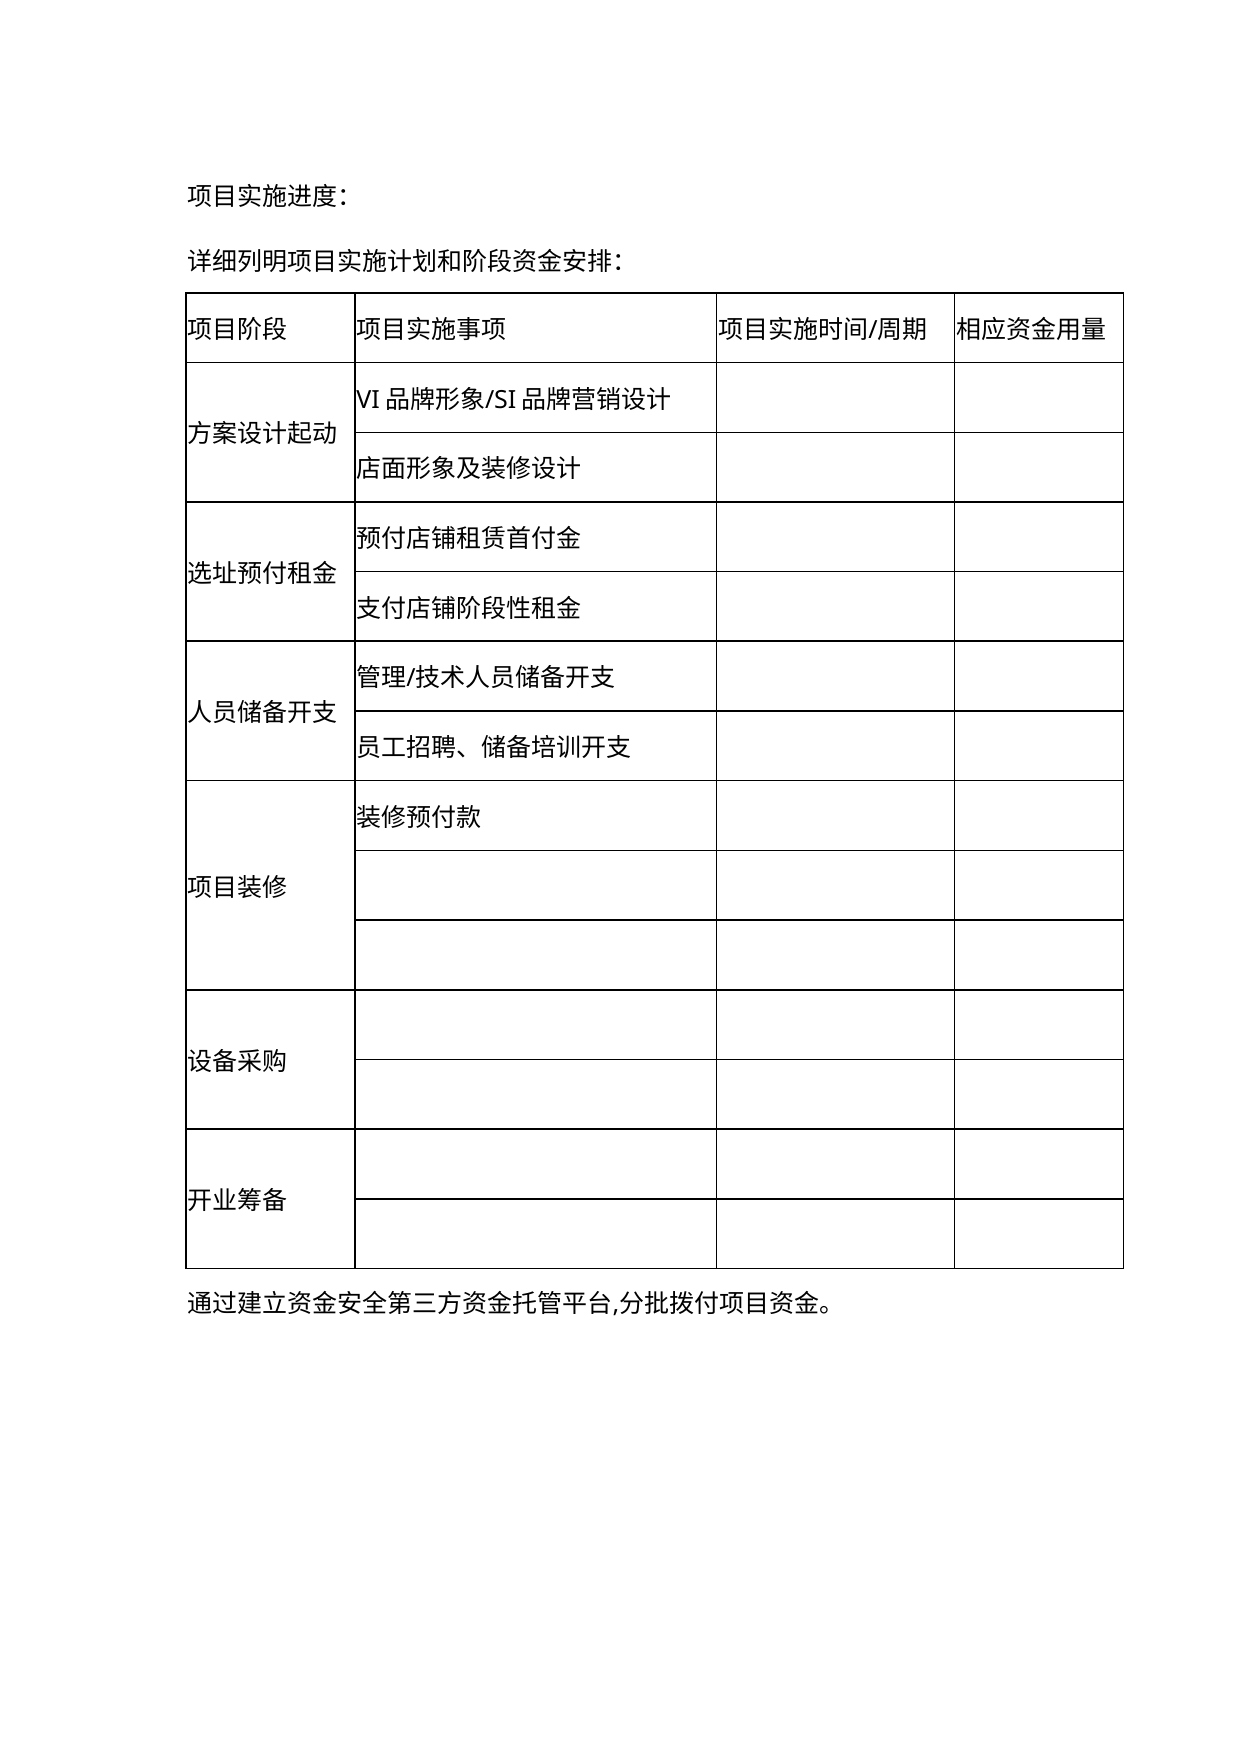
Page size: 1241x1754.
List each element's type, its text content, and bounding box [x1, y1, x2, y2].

text 项目实施进度： [187, 162, 1053, 227]
table_cell [717, 503, 954, 571]
table_cell [955, 921, 1123, 989]
table_cell 选址预付租金 [187, 503, 354, 640]
table_cell [955, 1200, 1123, 1268]
text 通过建立资金安全第三方资金托管平台,分批拨付项目资金。 [187, 1269, 1053, 1334]
table_cell [356, 1200, 716, 1268]
table_header 相应资金用量 [955, 294, 1123, 362]
table_cell [955, 851, 1123, 919]
table_cell [356, 1130, 716, 1198]
table_cell [717, 642, 954, 710]
text 详细列明项目实施计划和阶段资金安排： [187, 227, 1053, 292]
table_cell 预付店铺租赁首付金 [356, 503, 716, 571]
table_cell [717, 991, 954, 1058]
table_cell 设备采购 [187, 991, 354, 1128]
table_cell [356, 851, 716, 919]
table_cell [356, 921, 716, 989]
table_cell [356, 991, 716, 1058]
table_cell [955, 433, 1123, 501]
table_cell [955, 781, 1123, 849]
table_cell [356, 1060, 716, 1128]
table_cell [717, 1130, 954, 1198]
table_cell [717, 781, 954, 849]
table_cell 开业筹备 [187, 1130, 354, 1268]
table_cell [717, 363, 954, 431]
table_cell 项目装修 [187, 781, 354, 989]
table_cell [717, 433, 954, 501]
table_cell VI品牌形象/SI品牌营销设计 [356, 363, 716, 431]
table_cell [955, 1060, 1123, 1128]
table_cell 店面形象及装修设计 [356, 433, 716, 501]
table_cell [717, 572, 954, 640]
table_header 项目实施时间/周期 [717, 294, 954, 362]
table_cell [717, 1200, 954, 1268]
table_cell [717, 921, 954, 989]
table_cell [955, 363, 1123, 431]
table_cell [717, 1060, 954, 1128]
table_cell 支付店铺阶段性租金 [356, 572, 716, 640]
table_header 项目阶段 [187, 294, 354, 362]
table_cell 人员储备开支 [187, 642, 354, 780]
table_cell [955, 1130, 1123, 1198]
table_cell [717, 851, 954, 919]
table_cell [955, 572, 1123, 640]
table_cell 方案设计起动 [187, 363, 354, 501]
table_cell [955, 991, 1123, 1058]
table_cell 装修预付款 [356, 781, 716, 849]
table_cell 管理/技术人员储备开支 [356, 642, 716, 710]
table_cell [955, 503, 1123, 571]
table_cell 员工招聘、储备培训开支 [356, 712, 716, 780]
table_cell [955, 712, 1123, 780]
table_cell [955, 642, 1123, 710]
table_cell [717, 712, 954, 780]
table_header 项目实施事项 [356, 294, 716, 362]
